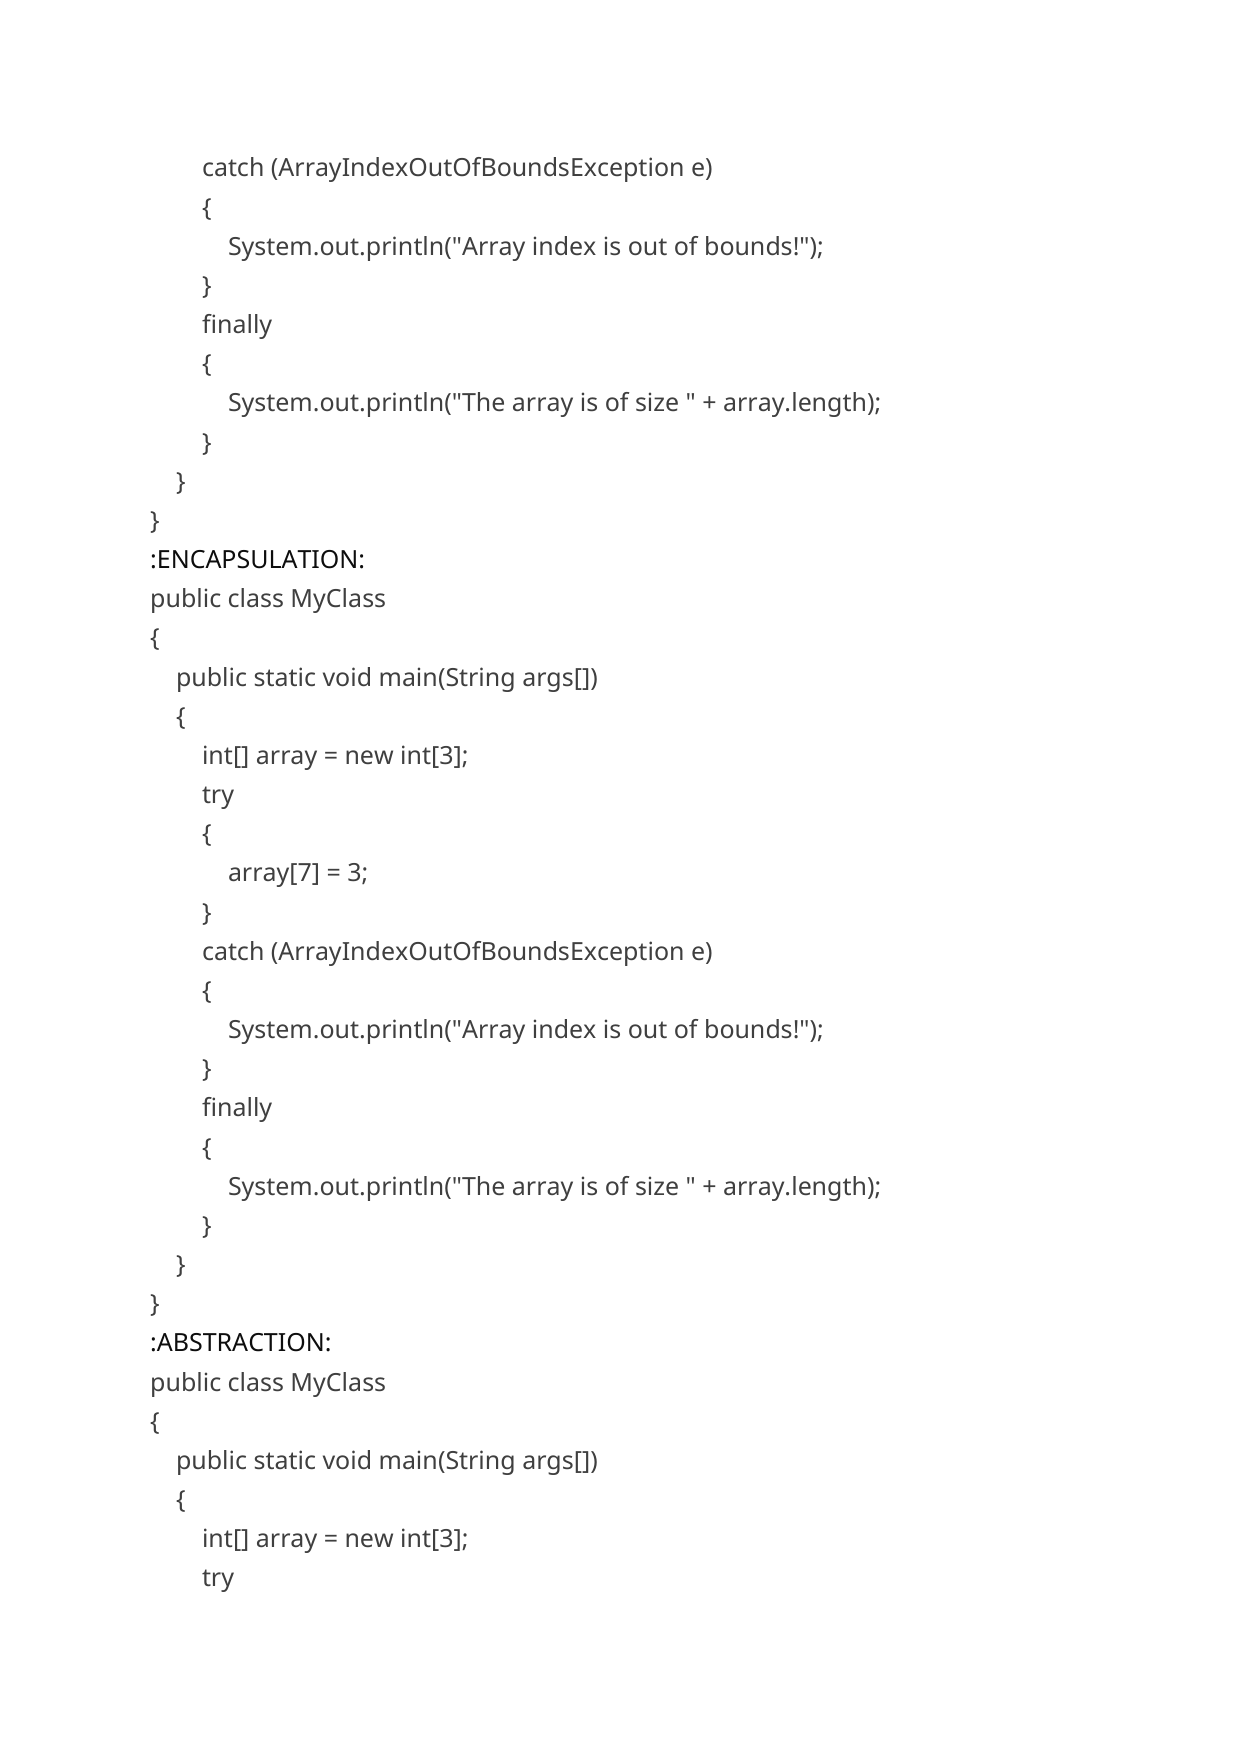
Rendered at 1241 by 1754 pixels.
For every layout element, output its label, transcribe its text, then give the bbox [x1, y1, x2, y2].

text :ABSTRACTION: [150, 1325, 1090, 1359]
text public static void main(String args[]) [150, 1442, 1090, 1477]
text } [150, 424, 1090, 458]
text catch (ArrayIndexOutOfBoundsException e) [150, 933, 1090, 967]
text finally [150, 1090, 1090, 1124]
text public static void main(String args[]) [150, 659, 1090, 693]
text try [150, 777, 1090, 811]
text { [150, 698, 1090, 732]
text { [150, 816, 1090, 850]
text try [150, 1560, 1090, 1594]
text } [150, 463, 1090, 497]
text array[7] = 3; [150, 855, 1090, 889]
text { [150, 620, 1090, 654]
text System.out.println("The array is of size " + array.length); [150, 1168, 1090, 1202]
text public class MyClass [150, 1364, 1090, 1398]
text } [150, 1286, 1090, 1320]
text System.out.println("Array index is out of bounds!"); [150, 1012, 1090, 1046]
text catch (ArrayIndexOutOfBoundsException e) [150, 150, 1090, 184]
text } [150, 267, 1090, 302]
text finally [150, 307, 1090, 341]
text int[] array = new int[3]; [150, 737, 1090, 772]
text { [150, 1482, 1090, 1516]
text } [150, 1247, 1090, 1281]
text :ENCAPSULATION: [150, 542, 1090, 576]
text } [150, 1207, 1090, 1242]
text System.out.println("The array is of size " + array.length); [150, 385, 1090, 419]
text public class MyClass [150, 581, 1090, 615]
text { [150, 1129, 1090, 1163]
text { [150, 189, 1090, 223]
text { [150, 1403, 1090, 1437]
text } [150, 502, 1090, 537]
text int[] array = new int[3]; [150, 1521, 1090, 1555]
text } [150, 1051, 1090, 1085]
text } [150, 894, 1090, 928]
text System.out.println("Array index is out of bounds!"); [150, 228, 1090, 262]
text { [150, 346, 1090, 380]
text { [150, 972, 1090, 1007]
